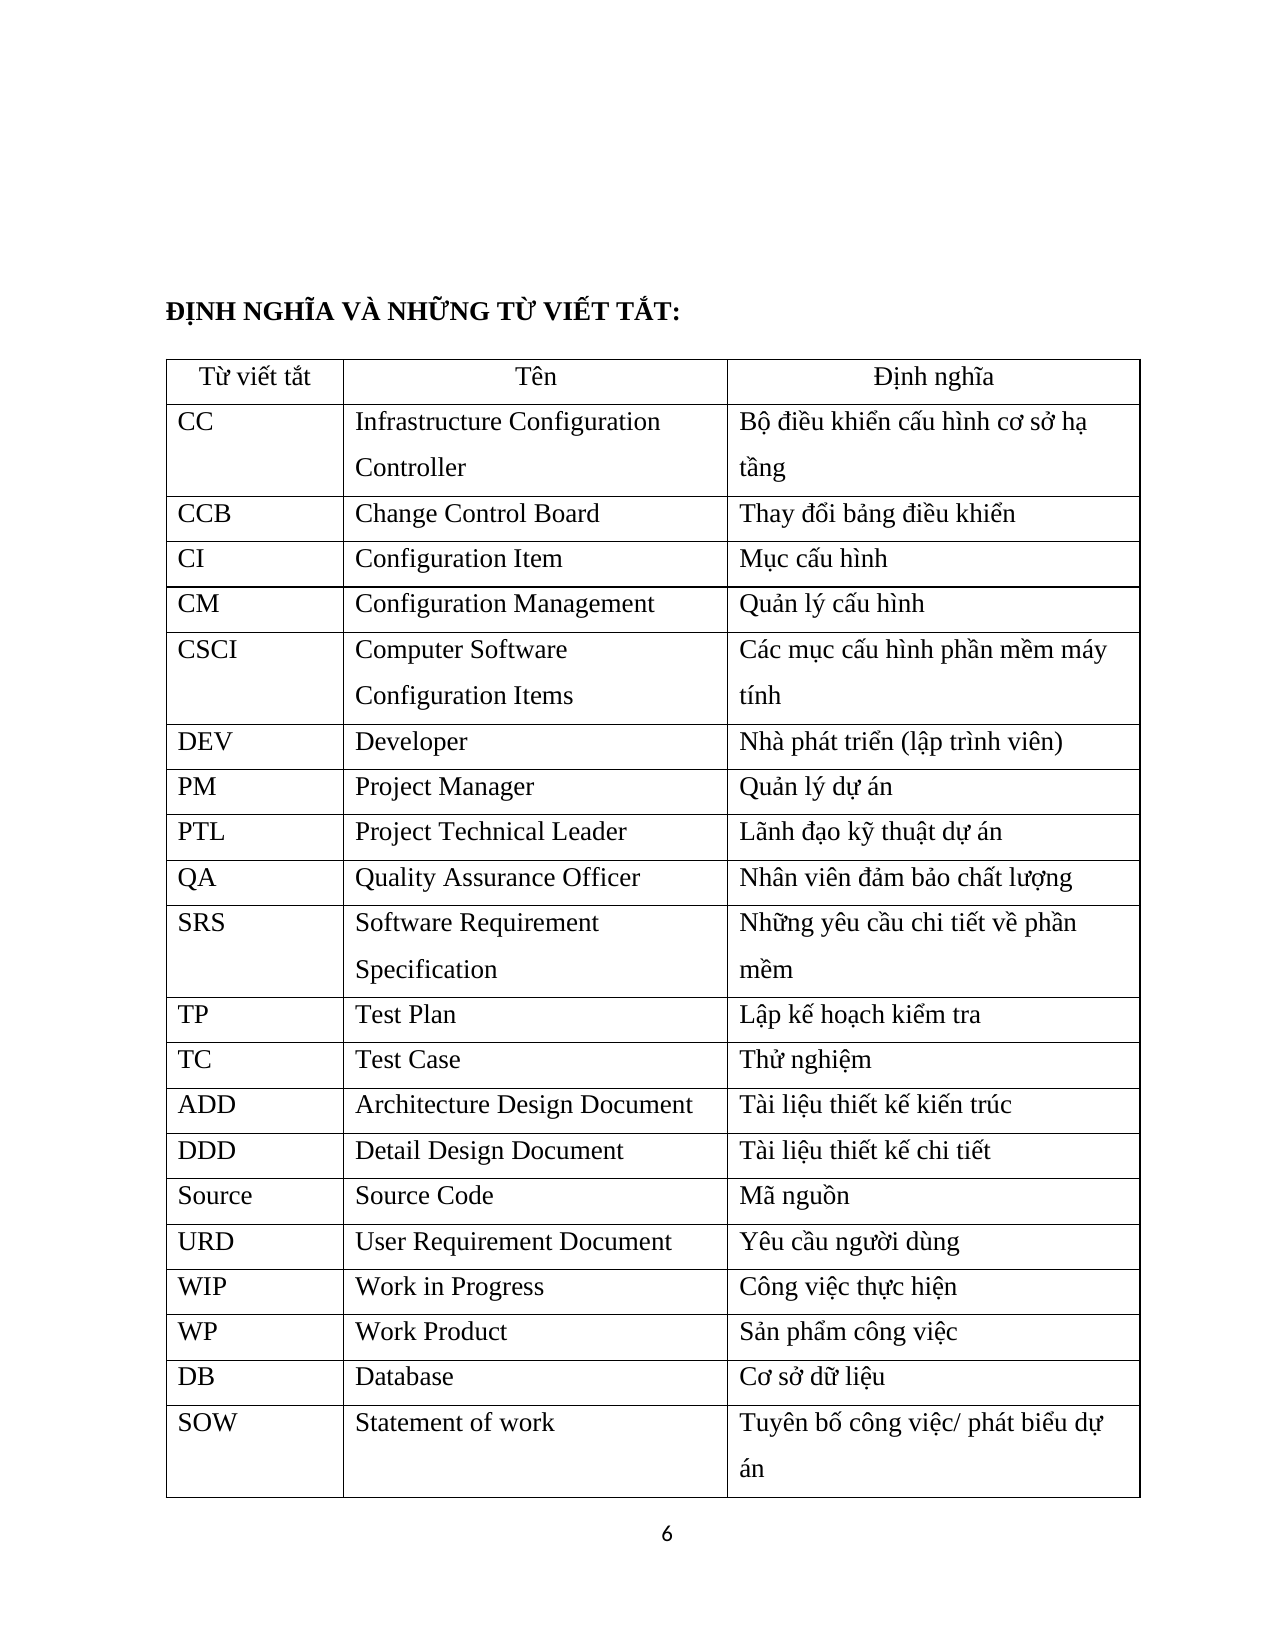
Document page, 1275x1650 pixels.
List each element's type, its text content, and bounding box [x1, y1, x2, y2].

table_cell Test Plan [344, 998, 727, 1042]
table_cell Mã nguồn [728, 1179, 1139, 1223]
table_cell Work in Progress [344, 1270, 727, 1314]
table_cell SRS [167, 906, 343, 997]
table_cell Tuyên bố công việc/ phát biểu dự án [728, 1406, 1139, 1497]
table_cell Cơ sở dữ liệu [728, 1361, 1139, 1405]
table_cell Quản lý dự án [728, 770, 1139, 814]
table_cell Các mục cấu hình phần mềm máy tính [728, 633, 1139, 724]
table_cell Lập kế hoạch kiểm tra [728, 998, 1139, 1042]
table_cell URD [167, 1225, 343, 1269]
table_cell Source Code [344, 1179, 727, 1223]
table_cell Software Requirement Specification [344, 906, 727, 997]
table_cell WIP [167, 1270, 343, 1314]
table_cell Công việc thực hiện [728, 1270, 1139, 1314]
table_cell Configuration Management [344, 588, 727, 632]
table_cell Thử nghiệm [728, 1043, 1139, 1088]
table_cell Database [344, 1361, 727, 1405]
table_cell DB [167, 1361, 343, 1405]
table_cell Bộ điều khiển cấu hình cơ sở hạ tầng [728, 405, 1139, 496]
table_cell TC [167, 1043, 343, 1088]
table_cell CCB [167, 497, 343, 541]
table_cell Tài liệu thiết kế kiến trúc [728, 1089, 1139, 1133]
text ĐỊNH NGHĨA VÀ NHỮNG TỪ VIẾT TẮT: [165, 295, 1157, 326]
table_cell Test Case [344, 1043, 727, 1088]
table_cell DDD [167, 1134, 343, 1178]
table_cell Project Technical Leader [344, 815, 727, 860]
table_cell Source [167, 1179, 343, 1223]
table_header Từ viết tắt [167, 360, 343, 404]
table_cell Infrastructure Configuration Controller [344, 405, 727, 496]
table_cell Tài liệu thiết kế chi tiết [728, 1134, 1139, 1178]
table_cell Quản lý cấu hình [728, 588, 1139, 632]
table_cell Detail Design Document [344, 1134, 727, 1178]
table_cell Yêu cầu người dùng [728, 1225, 1139, 1269]
table_cell Statement of work [344, 1406, 727, 1497]
table_cell Configuration Item [344, 542, 727, 586]
table_cell PTL [167, 815, 343, 860]
table_cell Mục cấu hình [728, 542, 1139, 586]
table_cell Sản phẩm công việc [728, 1315, 1139, 1359]
table_cell Work Product [344, 1315, 727, 1359]
table_header Định nghĩa [728, 360, 1139, 404]
table_cell CM [167, 588, 343, 632]
table_cell Lãnh đạo kỹ thuật dự án [728, 815, 1139, 860]
table_cell Change Control Board [344, 497, 727, 541]
table_cell Thay đổi bảng điều khiển [728, 497, 1139, 541]
table_cell Những yêu cầu chi tiết về phần mềm [728, 906, 1139, 997]
table_cell Quality Assurance Officer [344, 861, 727, 905]
table_cell Nhân viên đảm bảo chất lượng [728, 861, 1139, 905]
table_cell Developer [344, 725, 727, 769]
table_cell Project Manager [344, 770, 727, 814]
table_cell CSCI [167, 633, 343, 724]
table_header Tên [344, 360, 727, 404]
table_cell TP [167, 998, 343, 1042]
table_cell Computer Software Configuration Items [344, 633, 727, 724]
table_cell Nhà phát triển (lập trình viên) [728, 725, 1139, 769]
table_cell CI [167, 542, 343, 586]
table_cell DEV [167, 725, 343, 769]
table_cell Architecture Design Document [344, 1089, 727, 1133]
table_cell WP [167, 1315, 343, 1359]
table_cell User Requirement Document [344, 1225, 727, 1269]
table_cell CC [167, 405, 343, 496]
table_cell QA [167, 861, 343, 905]
table_cell ADD [167, 1089, 343, 1133]
table_cell PM [167, 770, 343, 814]
table_cell SOW [167, 1406, 343, 1497]
